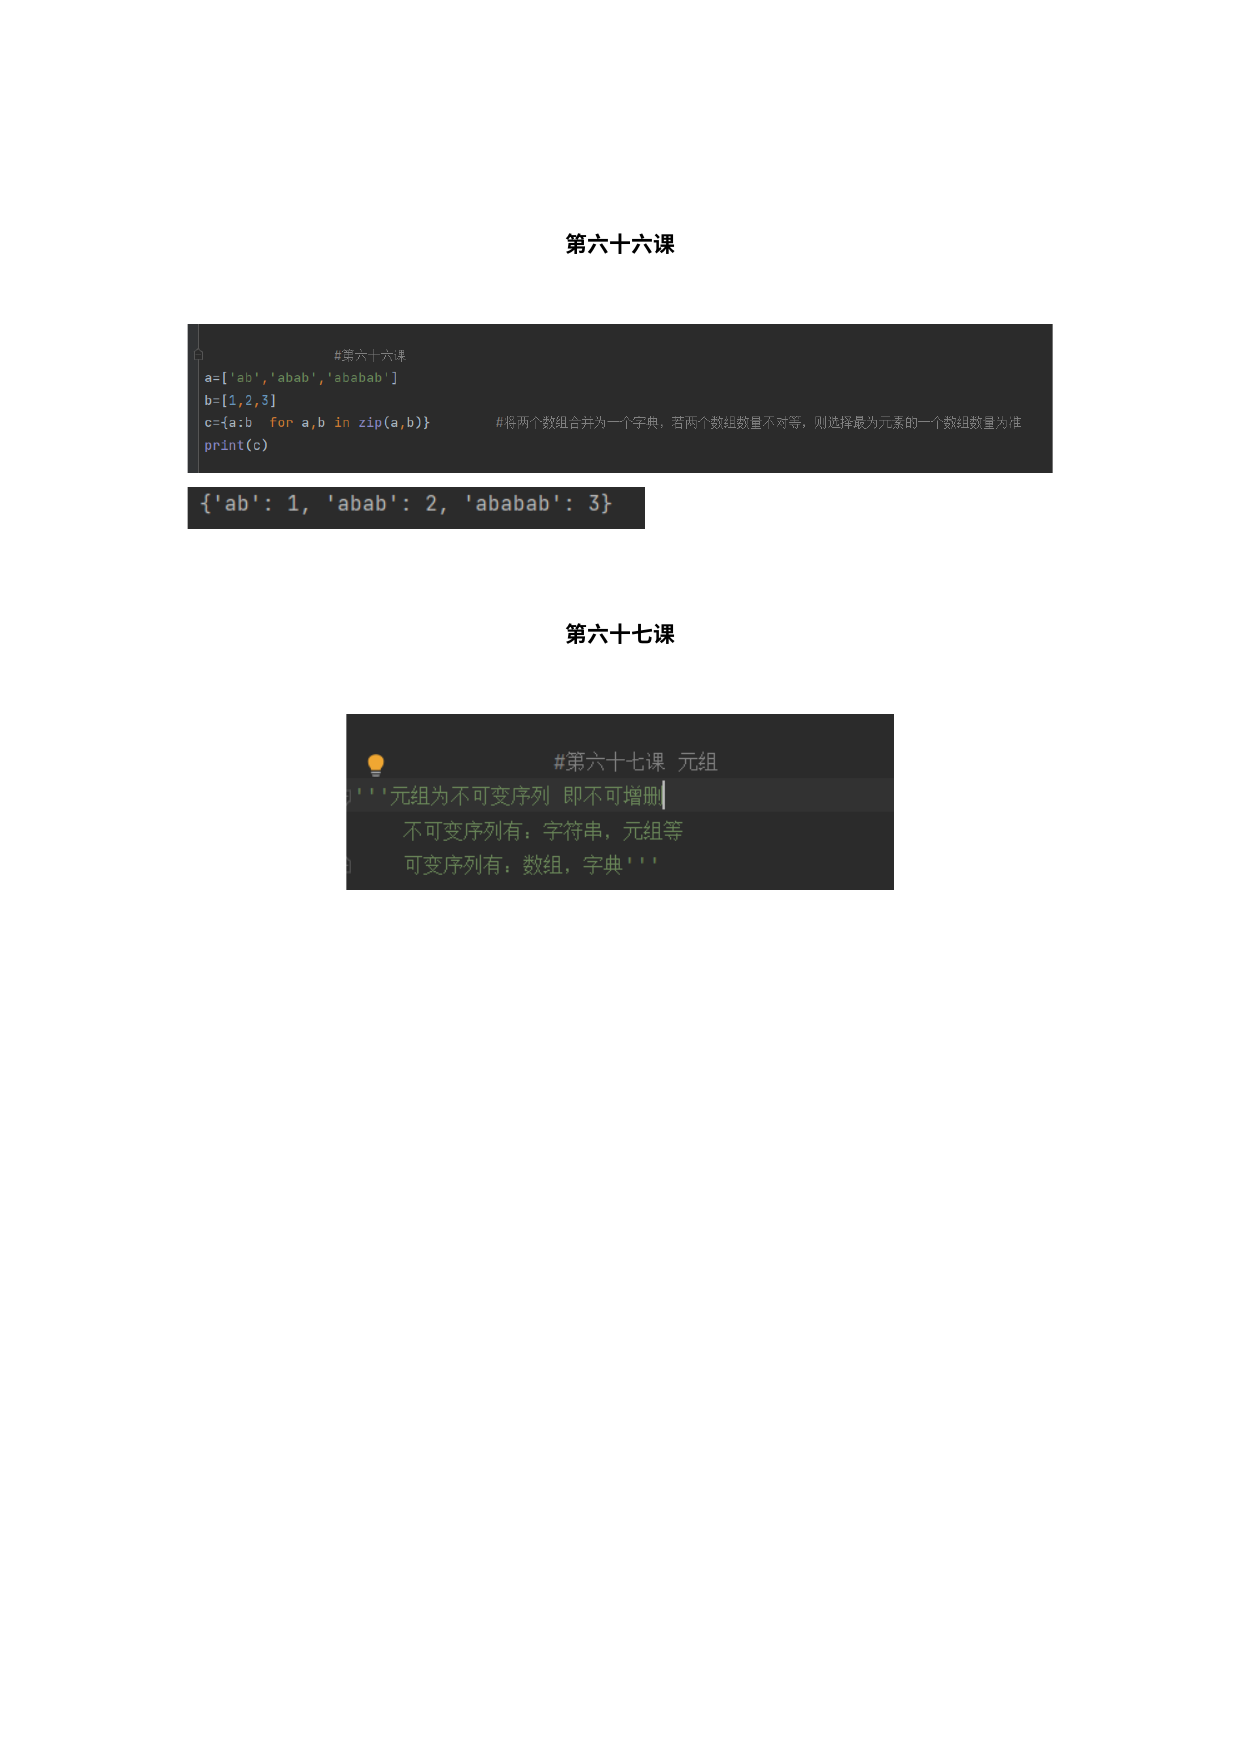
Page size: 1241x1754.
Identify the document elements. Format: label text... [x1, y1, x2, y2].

text 第六十六课 [187, 227, 1053, 259]
picture [187, 324, 1053, 473]
text 第六十七课 [187, 617, 1053, 649]
picture [346, 714, 894, 890]
picture [187, 487, 645, 529]
